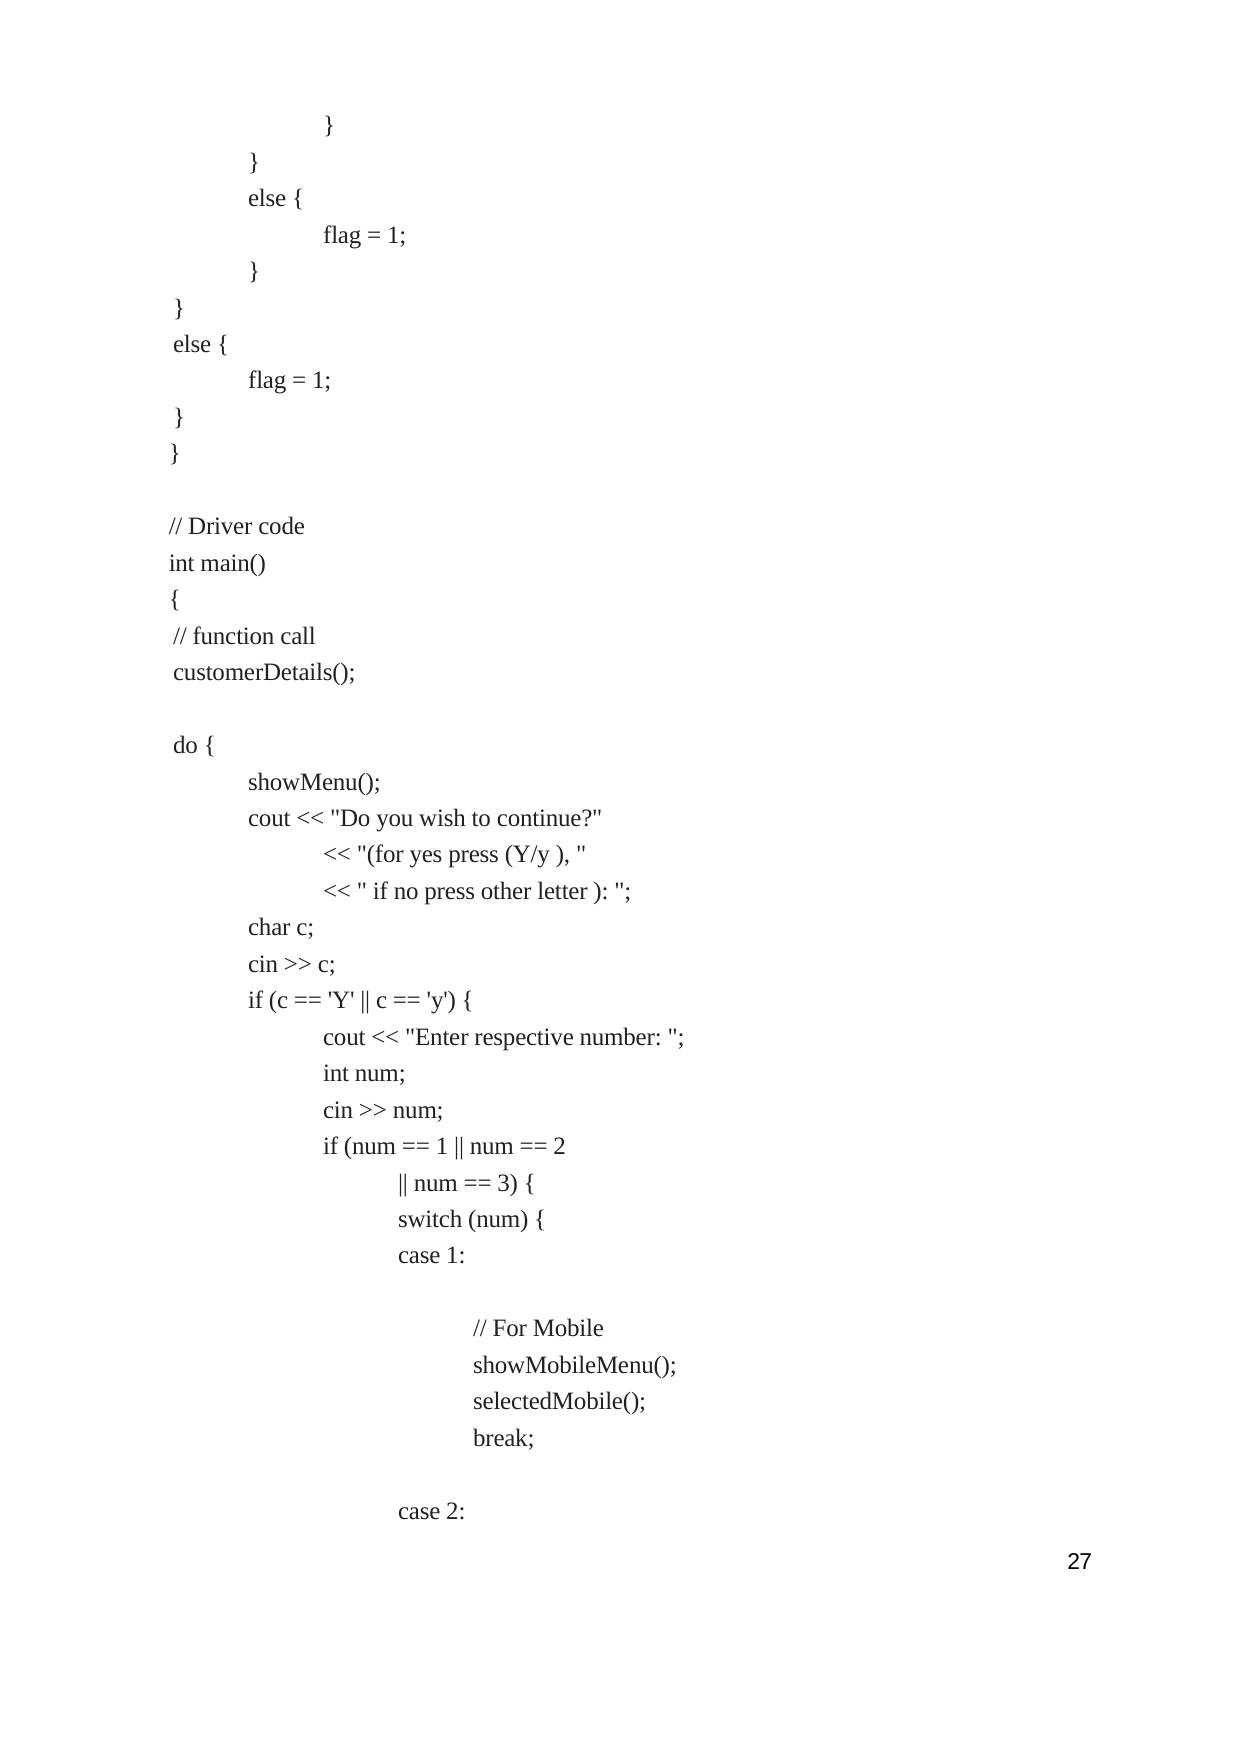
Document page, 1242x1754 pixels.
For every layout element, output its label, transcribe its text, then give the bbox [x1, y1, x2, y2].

subtitle else { [168, 329, 1072, 358]
subtitle // Driver code [168, 511, 1072, 540]
subtitle customerDetails(); [168, 657, 1072, 686]
subtitle showMobileMenu(); [168, 1350, 1072, 1379]
subtitle cout << "Do you wish to continue?" [168, 803, 1072, 832]
subtitle } [168, 438, 1072, 467]
subtitle flag = 1; [168, 366, 1072, 394]
subtitle << "(for yes press (Y/y ), " [168, 839, 1072, 868]
subtitle cout << "Enter respective number: "; [168, 1022, 1072, 1051]
subtitle switch (num) { [168, 1204, 1072, 1233]
subtitle showMenu(); [168, 767, 1072, 795]
subtitle } [168, 110, 1072, 139]
subtitle || num == 3) { [168, 1168, 1072, 1196]
subtitle do { [168, 730, 1072, 759]
subtitle case 2: [168, 1496, 1072, 1524]
subtitle { [168, 584, 1072, 613]
subtitle int main() [168, 548, 1072, 577]
subtitle } [168, 293, 1072, 321]
subtitle selectedMobile(); [168, 1386, 1072, 1415]
subtitle char c; [168, 912, 1072, 941]
subtitle if (c == 'Y' || c == 'y') { [168, 985, 1072, 1014]
subtitle case 1: [168, 1241, 1072, 1269]
subtitle << " if no press other letter ): "; [168, 876, 1072, 905]
subtitle break; [168, 1423, 1072, 1452]
subtitle if (num == 1 || num == 2 [168, 1131, 1072, 1160]
subtitle cin >> c; [168, 949, 1072, 978]
subtitle // function call [168, 621, 1072, 649]
subtitle } [168, 402, 1072, 431]
subtitle } [168, 147, 1072, 176]
subtitle int num; [168, 1058, 1072, 1087]
subtitle } [168, 256, 1072, 285]
subtitle else { [168, 183, 1072, 212]
subtitle flag = 1; [168, 220, 1072, 248]
subtitle cin >> num; [168, 1095, 1072, 1123]
subtitle // For Mobile [168, 1313, 1072, 1342]
